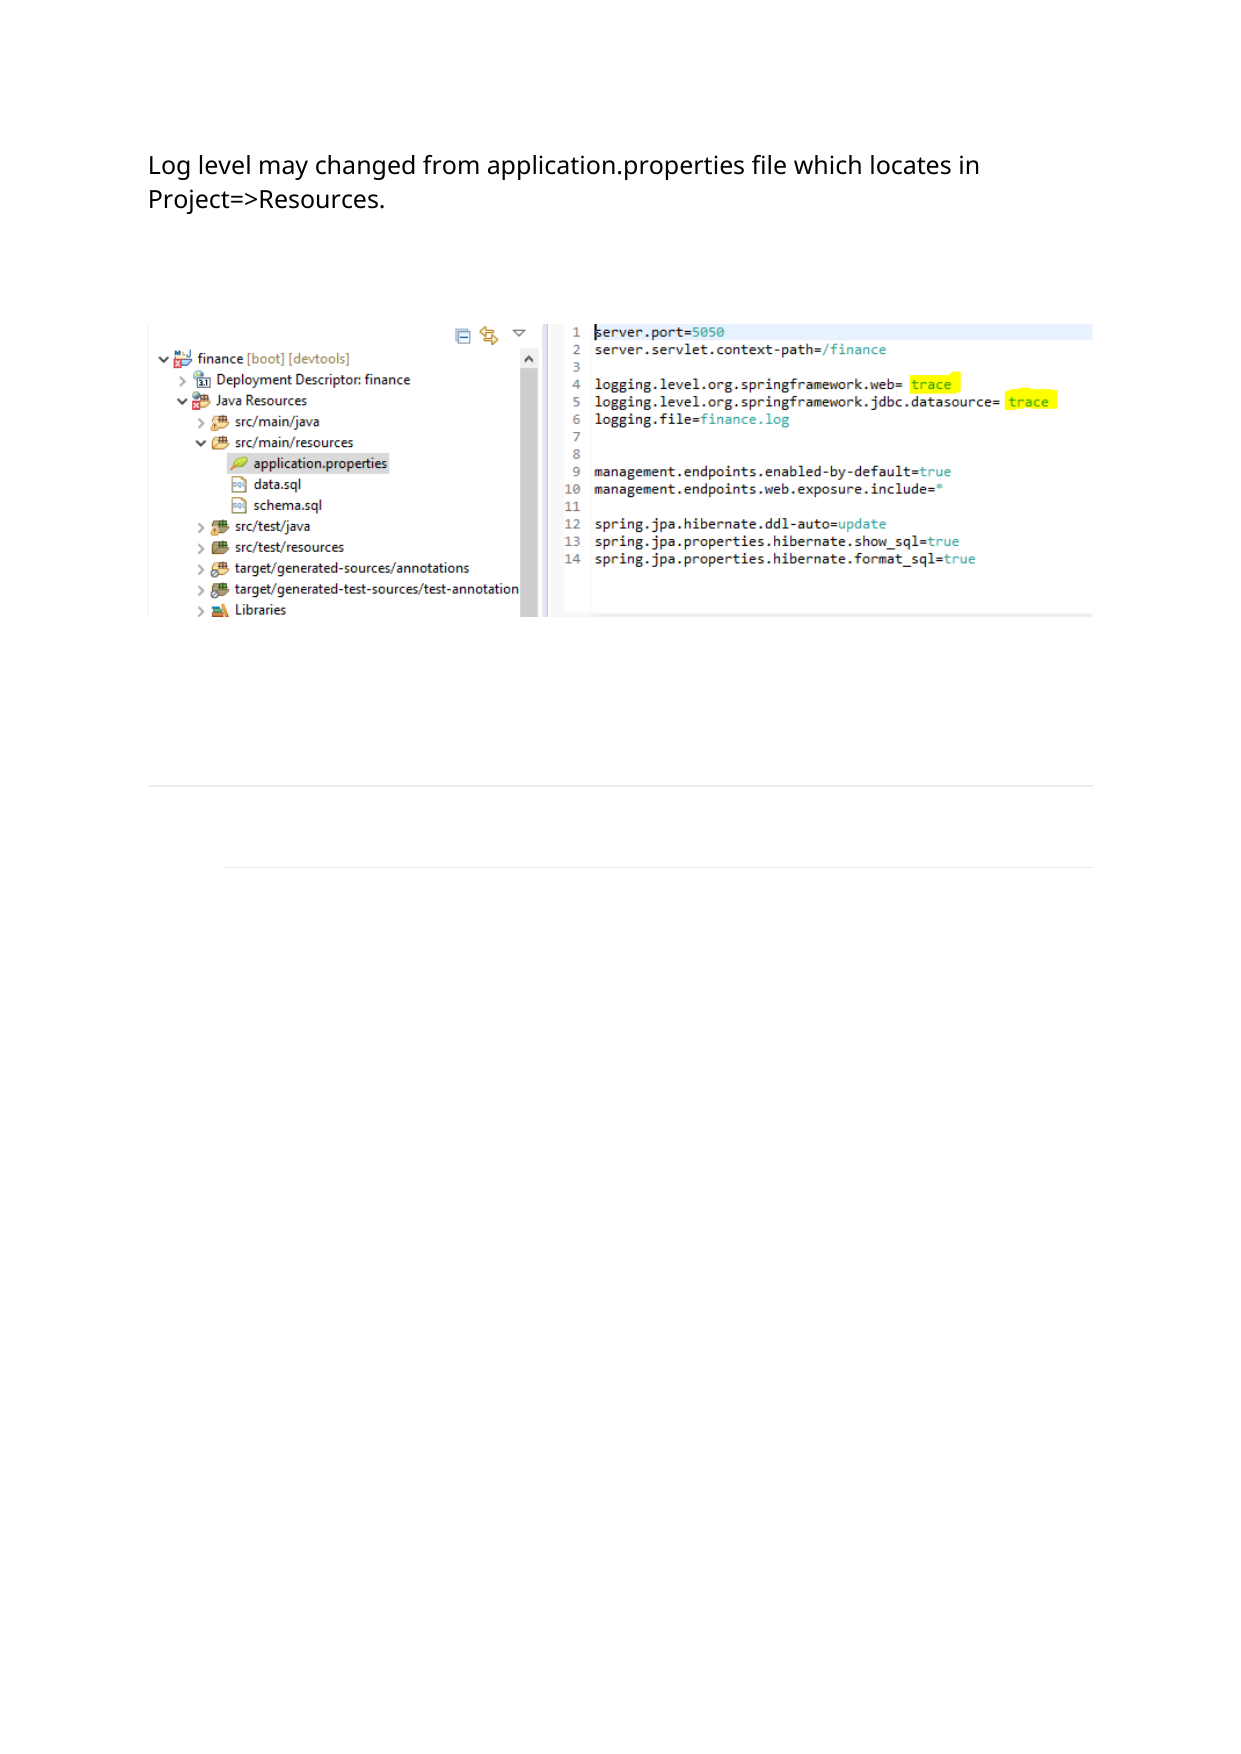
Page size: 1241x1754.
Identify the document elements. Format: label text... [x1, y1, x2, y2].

text Log level may changed from application.properties file which locates in Project=>Resources. [148, 148, 1093, 216]
picture [147, 324, 1093, 617]
